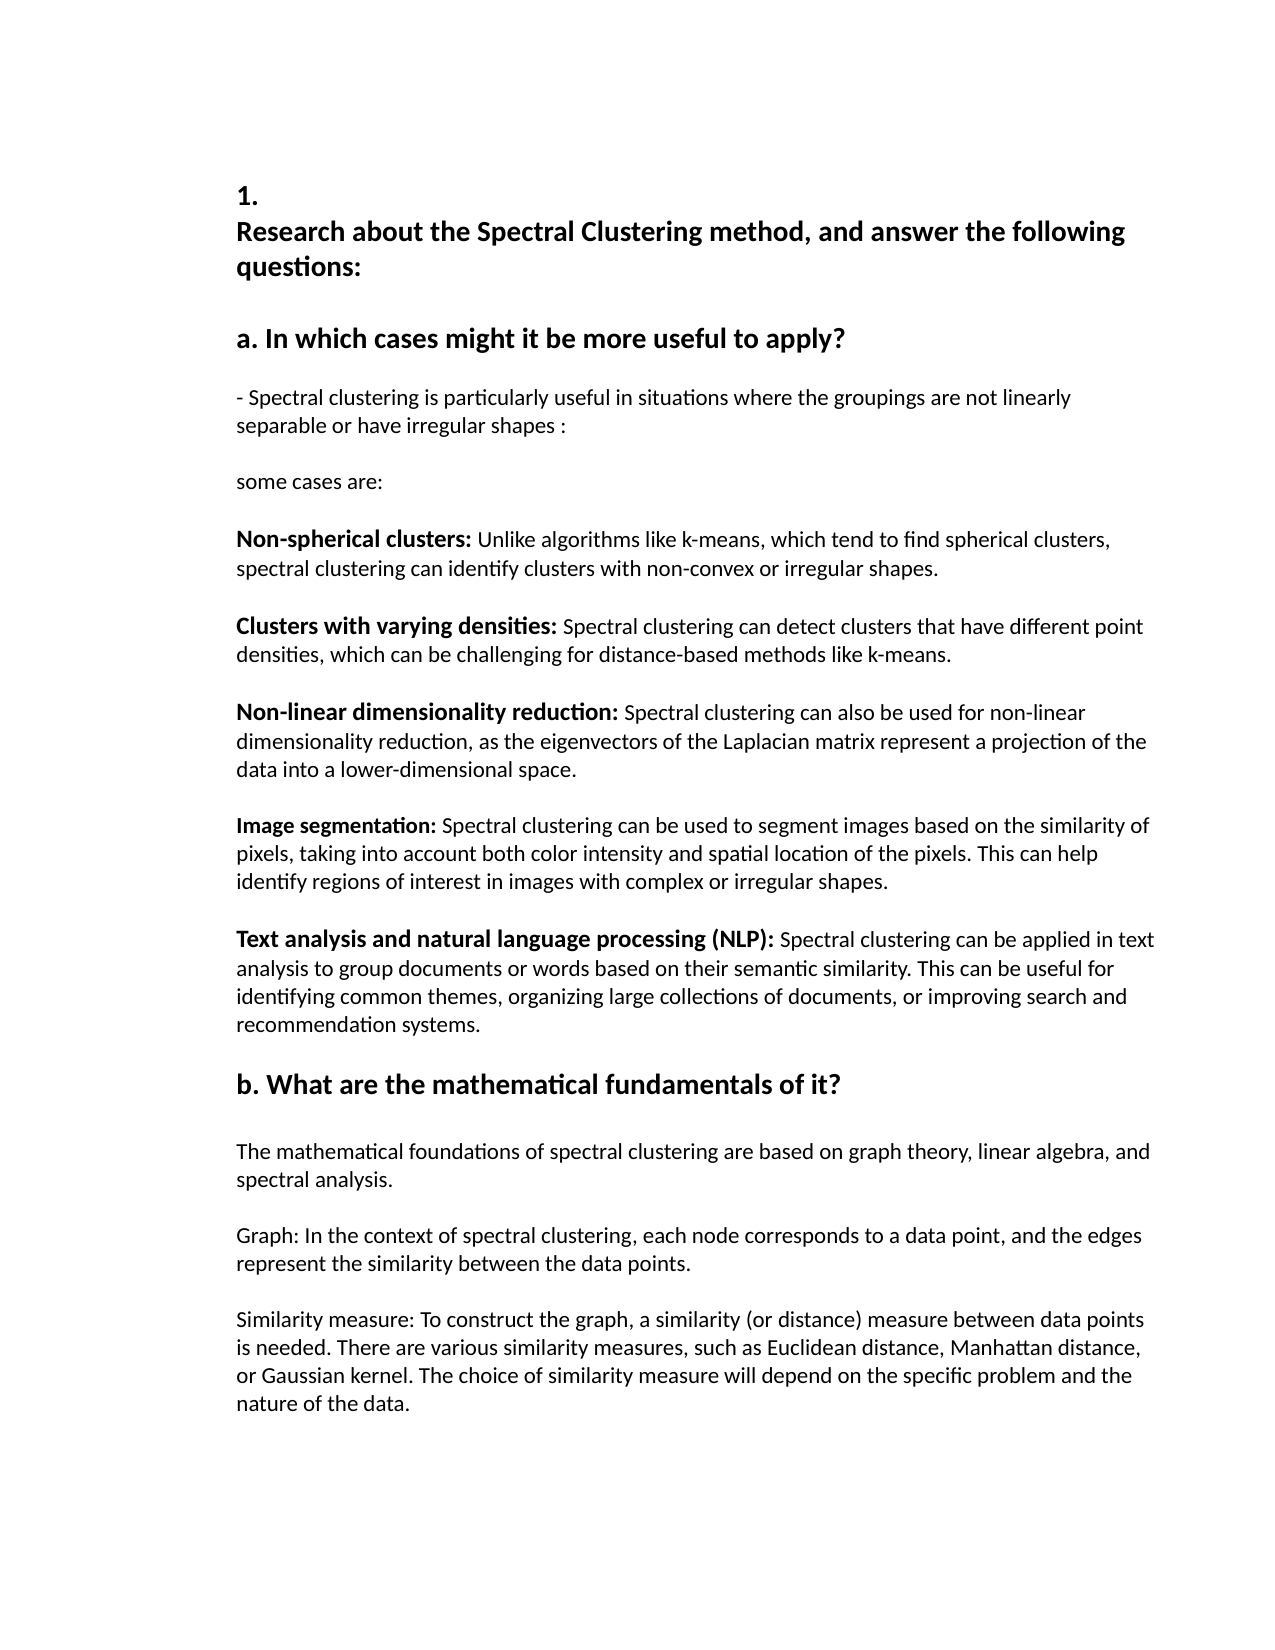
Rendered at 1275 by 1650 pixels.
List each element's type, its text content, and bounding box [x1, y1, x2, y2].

text Research about the Spectral Clustering method, and answer the following questions: [236, 213, 1157, 284]
text a. In which cases might it be more useful to apply? [236, 320, 1157, 355]
text some cases are: [236, 467, 1157, 495]
text Text analysis and natural language processing (NLP): Spectral clustering can be applied in text analysis to group documents or words based on their semantic similarity. This can be useful for identifying common themes, organizing large collections of documents, or improving search and recommendation systems. [236, 923, 1157, 1038]
text Graph: In the context of spectral clustering, each node corresponds to a data point, and the edges represent the similarity between the data points. [236, 1221, 1157, 1277]
text Similarity measure: To construct the graph, a similarity (or distance) measure between data points is needed. There are various similarity measures, such as Euclidean distance, Manhattan distance, or Gaussian kernel. The choice of similarity measure will depend on the specific problem and the nature of the data. [236, 1305, 1157, 1417]
text - Spectral clustering is particularly useful in situations where the groupings are not linearly separable or have irregular shapes : [236, 383, 1157, 439]
text Non-spherical clusters: Unlike algorithms like k-means, which tend to find spherical clusters, spectral clustering can identify clusters with non-convex or irregular shapes. [236, 523, 1157, 582]
text Non-linear dimensionality reduction: Spectral clustering can also be used for non-linear dimensionality reduction, as the eigenvectors of the Laplacian matrix represent a projection of the data into a lower-dimensional space. [236, 697, 1157, 783]
text The mathematical foundations of spectral clustering are based on graph theory, linear algebra, and spectral analysis. [236, 1137, 1157, 1193]
text 1. [236, 177, 1157, 213]
text Image segmentation: Spectral clustering can be used to segment images based on the similarity of pixels, taking into account both color intensity and spatial location of the pixels. This can help identify regions of interest in images with complex or irregular shapes. [236, 811, 1157, 895]
text Clusters with varying densities: Spectral clustering can detect clusters that have different point densities, which can be challenging for distance-based methods like k-means. [236, 610, 1157, 668]
text b. What are the mathematical fundamentals of it? [236, 1066, 1157, 1101]
